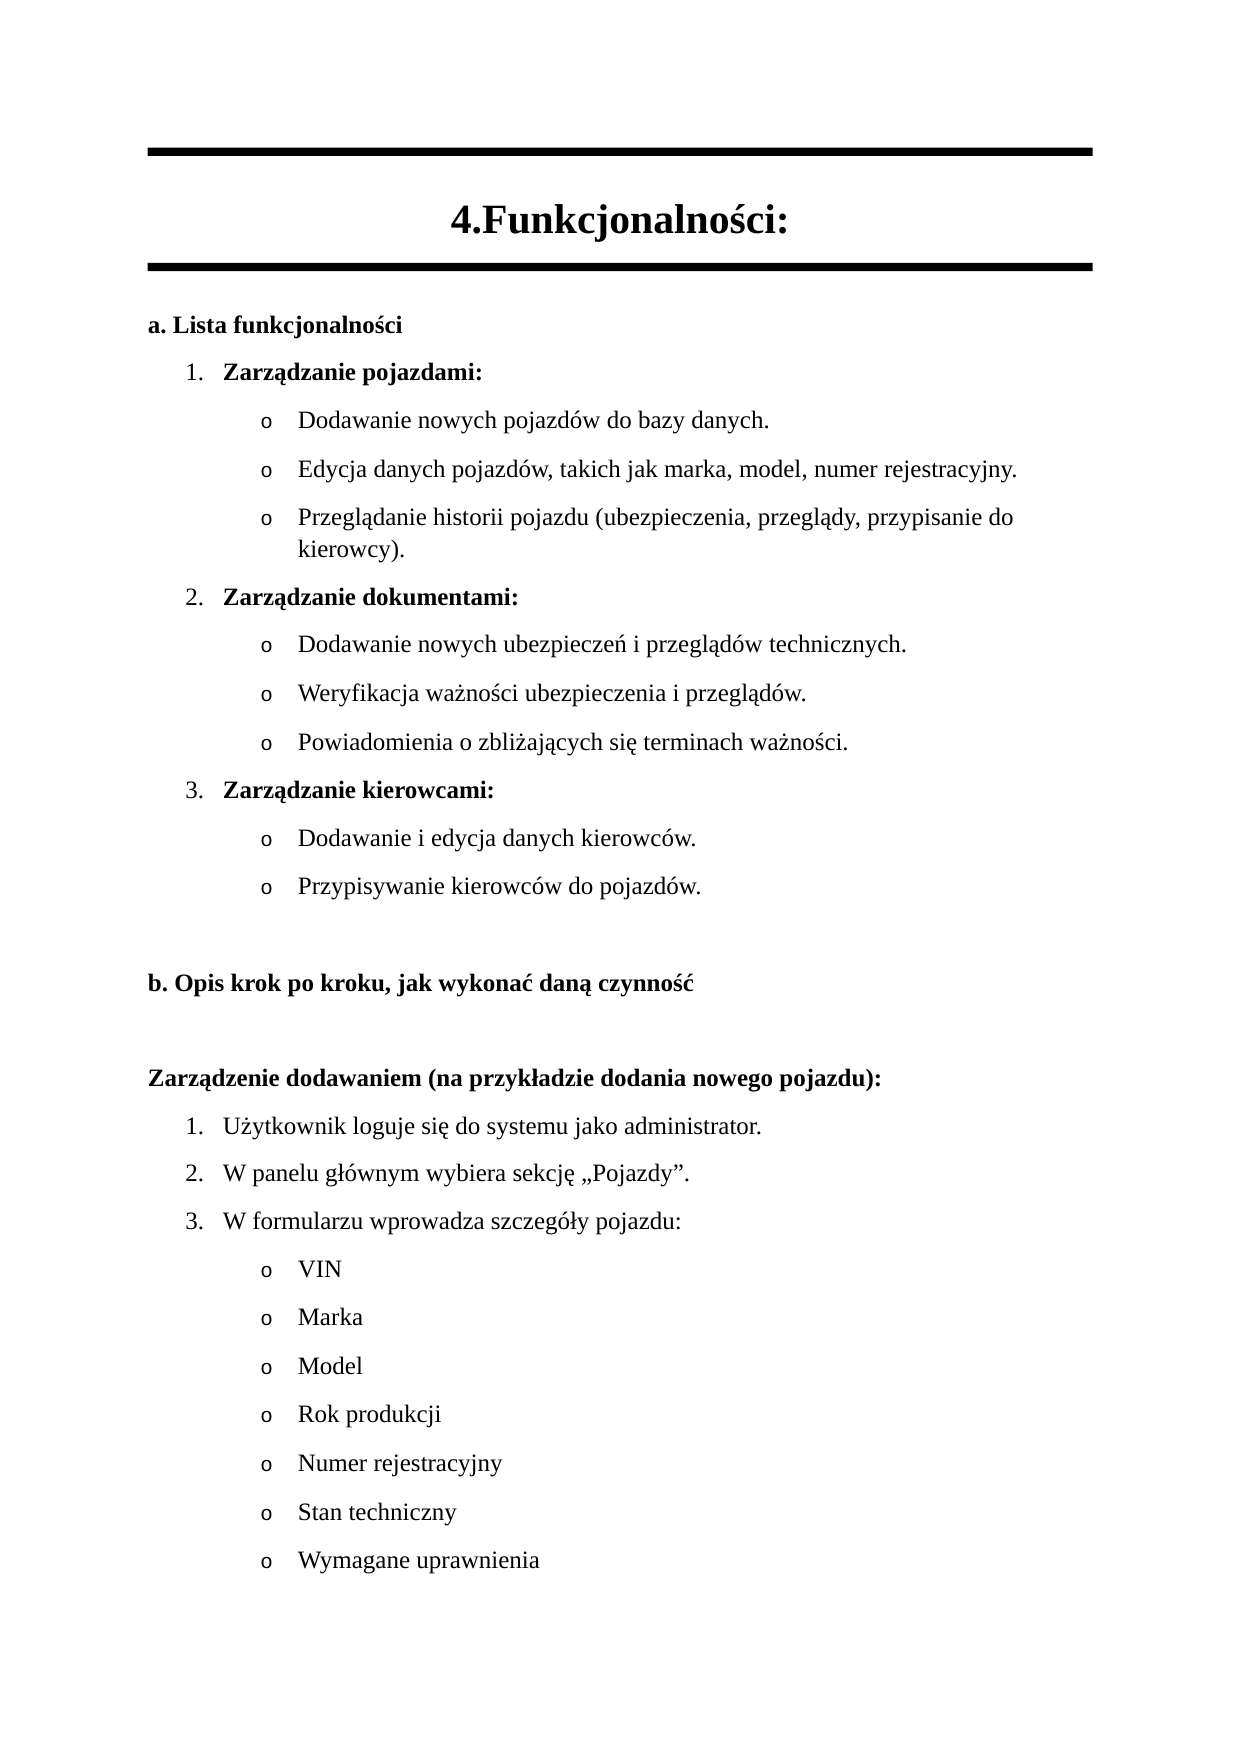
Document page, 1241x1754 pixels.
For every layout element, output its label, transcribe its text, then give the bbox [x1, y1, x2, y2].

list Użytkownik loguje się do systemu jako administrator. [185, 1111, 1093, 1139]
list Przeglądanie historii pojazdu (ubezpieczenia, przeglądy, przypisanie do kierowcy). [260, 502, 1093, 563]
list Model [260, 1351, 1093, 1381]
list Wymagane uprawnienia [260, 1545, 1093, 1575]
list Zarządzanie kierowcami: [185, 775, 1093, 804]
list Dodawanie nowych pojazdów do bazy danych. [260, 405, 1093, 435]
list Powiadomienia o zbliżających się terminach ważności. [260, 727, 1093, 756]
list Przypisywanie kierowców do pojazdów. [260, 871, 1093, 901]
list Numer rejestracyjny [260, 1448, 1093, 1478]
list W panelu głównym wybiera sekcję „Pojazdy”. [185, 1158, 1093, 1187]
list W formularzu wprowadza szczegóły pojazdu: [185, 1206, 1093, 1235]
text b. Opis krok po kroku, jak wykonać daną czynność [148, 968, 1093, 996]
text a. Lista funkcjonalności [148, 310, 1093, 338]
list Rok produkcji [260, 1399, 1093, 1429]
list Edycja danych pojazdów, takich jak marka, model, numer rejestracyjny. [260, 454, 1093, 483]
list Stan techniczny [260, 1497, 1093, 1526]
list Weryfikacja ważności ubezpieczenia i przeglądów. [260, 678, 1093, 708]
text Zarządzenie dodawaniem (na przykładzie dodania nowego pojazdu): [148, 1063, 1093, 1092]
list VIN [260, 1254, 1093, 1283]
list Zarządzanie dokumentami: [185, 582, 1093, 611]
text 4.Funkcjonalności: [148, 194, 1093, 242]
list Zarządzanie pojazdami: [185, 357, 1093, 386]
list Dodawanie nowych ubezpieczeń i przeglądów technicznych. [260, 629, 1093, 659]
list Marka [260, 1302, 1093, 1332]
list Dodawanie i edycja danych kierowców. [260, 823, 1093, 852]
